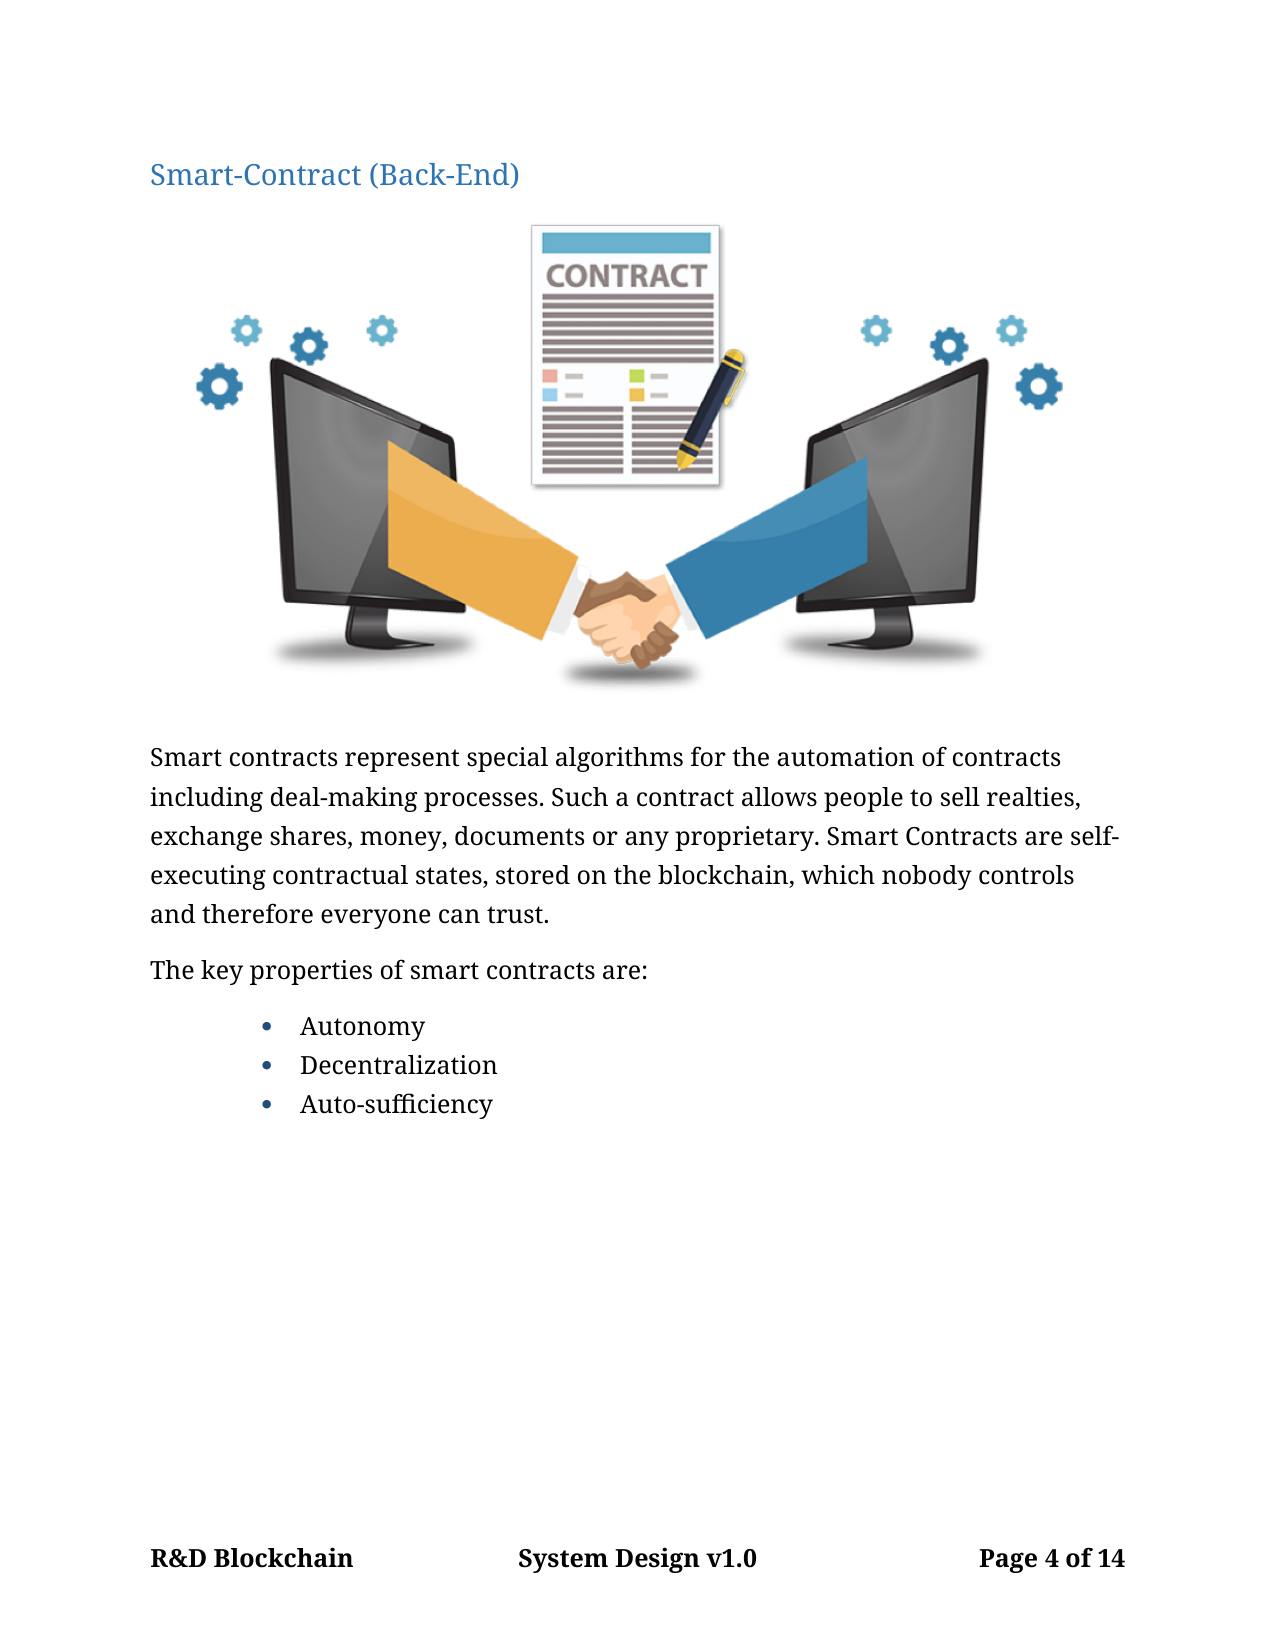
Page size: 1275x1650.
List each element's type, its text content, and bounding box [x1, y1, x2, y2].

list Autonomy [262, 1008, 1125, 1042]
list Auto-sufficiency [262, 1087, 1125, 1121]
text The key properties of smart contracts are: [150, 953, 1125, 987]
text Smart contracts represent special algorithms for the automation of contracts including deal-making processes. Such a contract allows people to sell realties, exchange shares, money, documents or any proprietary. Smart Contracts are self-executing contractual states, stored on the blockchain, which nobody controls and therefore everyone can trust. [150, 740, 1125, 931]
picture [150, 199, 1125, 719]
subtitle Smart-Contract (Back-End) [150, 154, 1125, 194]
list Decentralization [262, 1048, 1125, 1082]
